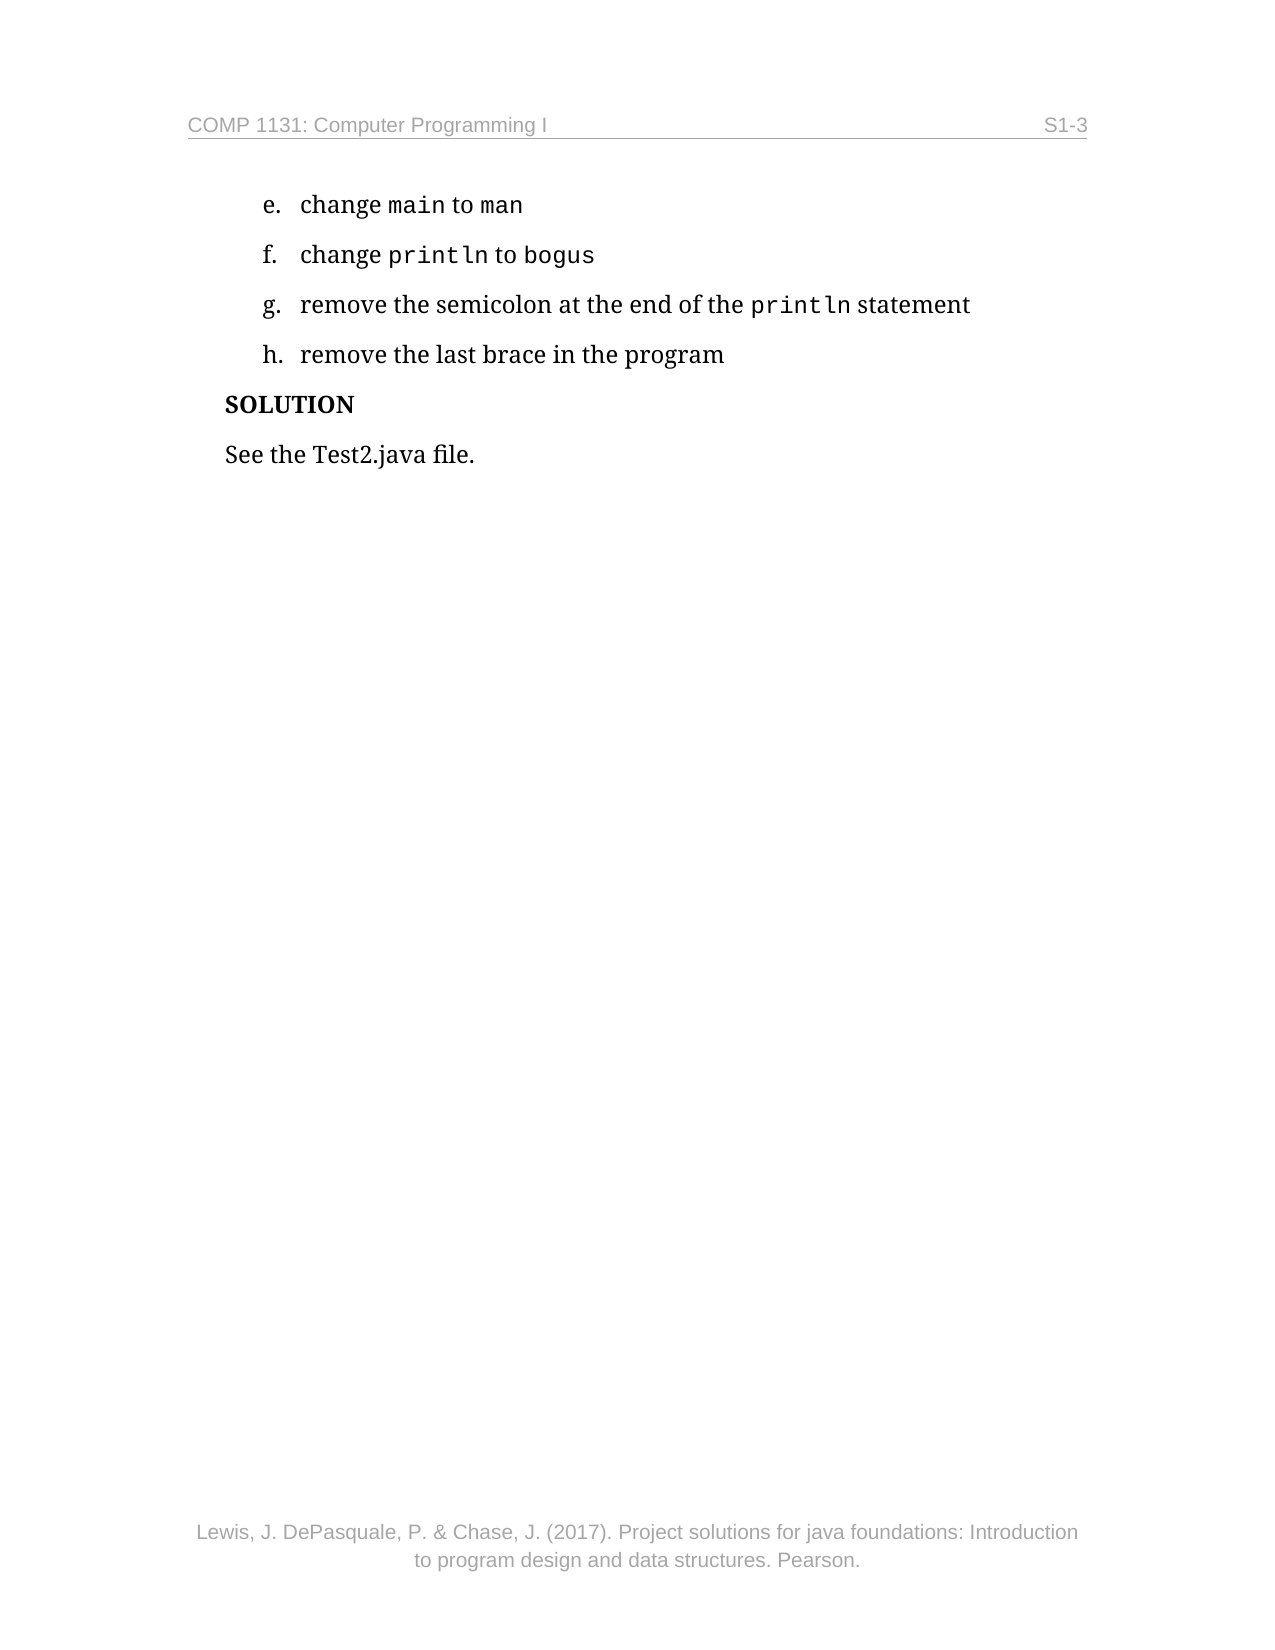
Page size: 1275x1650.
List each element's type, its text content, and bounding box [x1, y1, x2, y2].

list remove the semicolon at the end of the println statement [262, 288, 1087, 321]
text SOLUTION [225, 388, 1087, 421]
list change println to bogus [262, 238, 1087, 271]
list remove the last brace in the program [262, 338, 1087, 371]
list change main to man [262, 187, 1087, 220]
text See the Test2.java file. [225, 438, 1087, 471]
